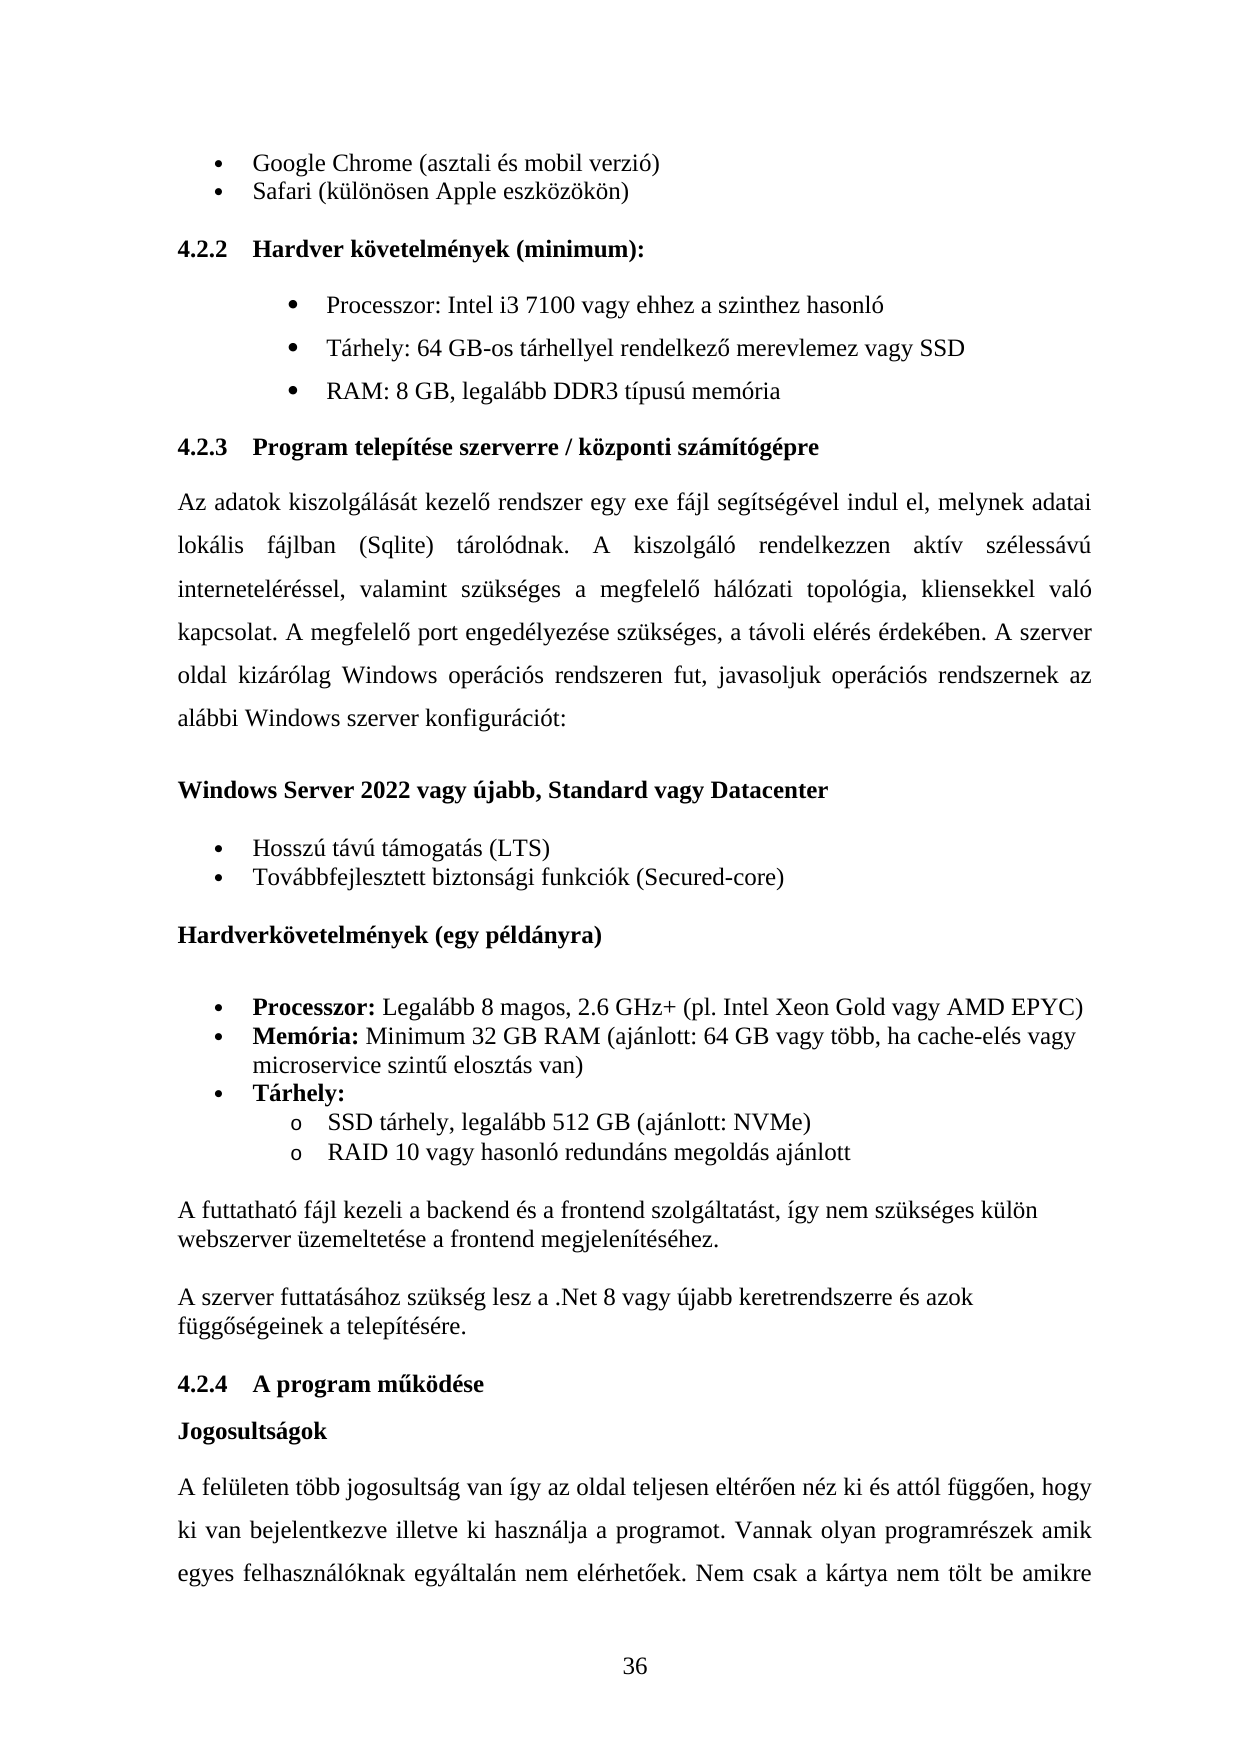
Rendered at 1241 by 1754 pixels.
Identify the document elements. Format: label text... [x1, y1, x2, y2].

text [177, 1472, 1093, 1587]
list Hosszú távú támogatás (LTS) [215, 833, 1093, 862]
subtitle Jogosultságok [177, 1416, 1093, 1445]
subtitle Program telepítése szerverre / központi számítógépre [177, 432, 1093, 461]
subtitle Hardverkövetelmények (egy példányra) [177, 920, 1093, 949]
list Tárhely: 64 GB-os tárhellyel rendelkező merevlemez vagy SSD [288, 333, 1093, 362]
list Processzor: Legalább 8 magos, 2.6 GHz+ (pl. Intel Xeon Gold vagy AMD EPYC) [215, 992, 1093, 1021]
subtitle Hardver követelmények (minimum): [177, 234, 1093, 263]
subtitle A program működése [177, 1369, 1093, 1398]
list SSD tárhely, legalább 512 GB (ajánlott: NVMe) [290, 1107, 1093, 1137]
list Továbbfejlesztett biztonsági funkciók (Secured-core) [215, 862, 1093, 891]
list RAID 10 vagy hasonló redundáns megoldás ajánlott [290, 1137, 1093, 1166]
text A futtatható fájl kezeli a backend és a frontend szolgáltatást, így nem szükséges külön webszerver üzemeltetése a frontend megjelenítéséhez. [177, 1196, 1093, 1253]
list Processzor: Intel i3 7100 vagy ehhez a szinthez hasonló [288, 290, 1093, 319]
list Google Chrome (asztali és mobil verzió) [215, 148, 1093, 176]
list RAM: 8 GB, legalább DDR3 típusú memória [288, 376, 1093, 405]
list Tárhely: [215, 1078, 1093, 1107]
text Windows Server 2022 vagy újabb, Standard vagy Datacenter [177, 775, 1093, 804]
text A szerver futtatásához szükség lesz a .Net 8 vagy újabb keretrendszerre és azok függőségeinek a telepítésére. [177, 1282, 1093, 1340]
text Az adatok kiszolgálását kezelő rendszer egy exe fájl segítségével indul el, melynek adatai lokális fájlban (Sqlite) tárolódnak. A kiszolgáló rendelkezzen aktív szélessávú interneteléréssel, valamint szükséges a megfelelő hálózati topológia, kliensekkel való kapcsolat. A megfelelő port engedélyezése szükséges, a távoli elérés érdekében. A szerver oldal kizárólag Windows operációs rendszeren fut, javasoljuk operációs rendszernek az alábbi Windows szerver konfigurációt: [177, 487, 1093, 732]
list Memória: Minimum 32 GB RAM (ajánlott: 64 GB vagy több, ha cache-elés vagy microservice szintű elosztás van) [215, 1021, 1093, 1078]
list Safari (különösen Apple eszközökön) [215, 176, 1093, 205]
